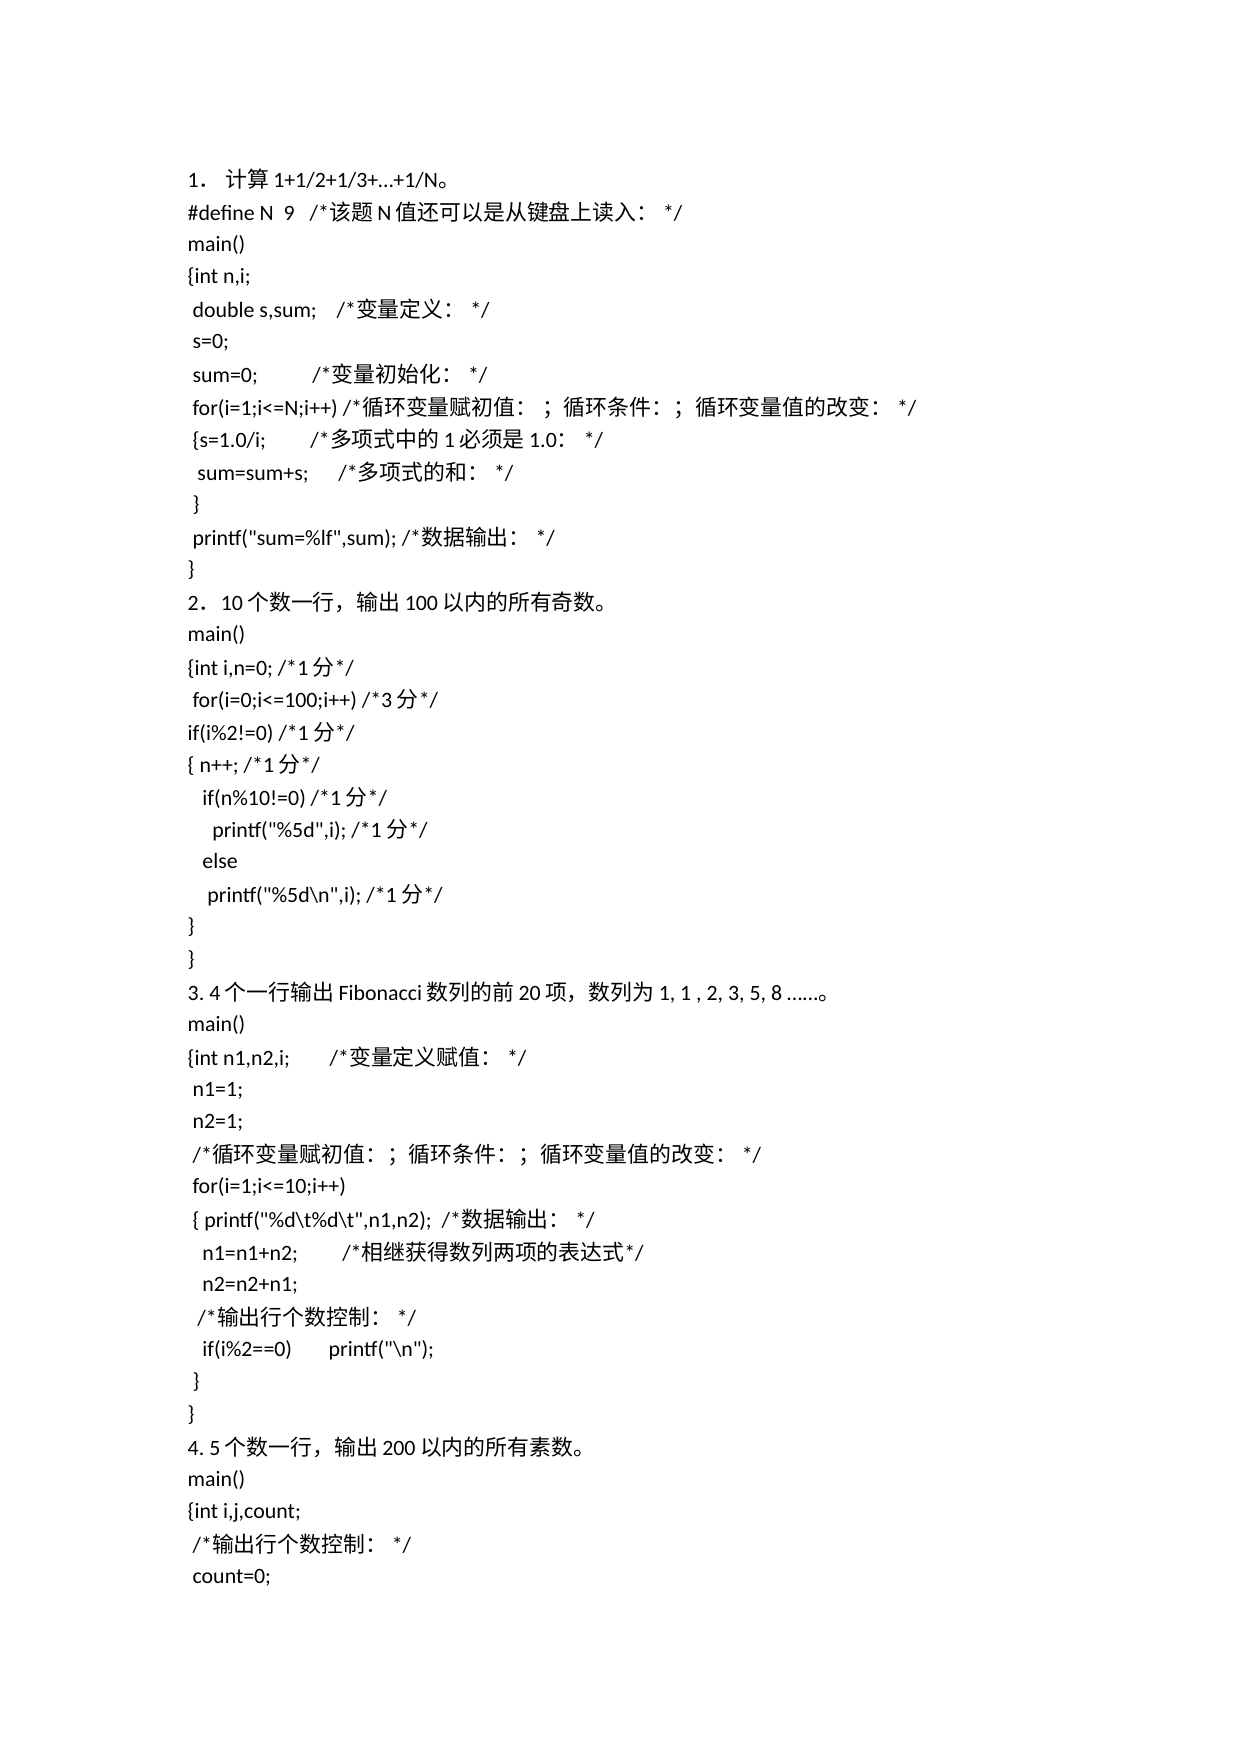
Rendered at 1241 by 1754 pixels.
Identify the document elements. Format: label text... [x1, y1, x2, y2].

text { n++; /*1分*/ [187, 747, 1053, 779]
text main() [187, 617, 1053, 649]
text /*输出行个数控制： */ [187, 1527, 1053, 1559]
text {int n,i; [187, 259, 1053, 292]
text } [187, 942, 1053, 974]
text main() [187, 227, 1053, 259]
text for(i=1;i<=N;i++) /*循环变量赋初值： ；循环条件：；循环变量值的改变： */ [187, 389, 1053, 422]
text } [187, 552, 1053, 584]
text sum=0; /*变量初始化： */ [187, 357, 1053, 389]
text #define N 9 /*该题N值还可以是从键盘上读入： */ [187, 194, 1053, 227]
text 4. 5个数一行，输出200以内的所有素数。 [187, 1429, 1053, 1462]
text for(i=0;i<=100;i++) /*3分*/ [187, 682, 1053, 714]
list 计算1+1/2+1/3+…+1/N。 [187, 162, 1053, 194]
text 3. 4个一行输出Fibonacci数列的前20项，数列为1, 1 , 2, 3, 5, 8 …...。 [187, 974, 1053, 1007]
text printf("%5d\n",i); /*1分*/ [187, 877, 1053, 909]
text 2．10个数一行，输出100以内的所有奇数。 [187, 584, 1053, 617]
text n1=1; [187, 1072, 1053, 1104]
text n2=n2+n1; [187, 1267, 1053, 1299]
text s=0; [187, 324, 1053, 357]
text sum=sum+s; /*多项式的和： */ [187, 454, 1053, 487]
text n1=n1+n2; /*相继获得数列两项的表达式*/ [187, 1234, 1053, 1267]
text {s=1.0/i; /*多项式中的1必须是1.0： */ [187, 422, 1053, 454]
text /*输出行个数控制： */ [187, 1299, 1053, 1332]
text } [187, 909, 1053, 942]
text n2=1; [187, 1104, 1053, 1137]
text count=0; [187, 1559, 1053, 1592]
text printf("%5d",i); /*1分*/ [187, 812, 1053, 844]
text if(i%2!=0) /*1分*/ [187, 714, 1053, 747]
text if(n%10!=0) /*1分*/ [187, 779, 1053, 812]
text } [187, 487, 1053, 519]
text printf("sum=%lf",sum); /*数据输出： */ [187, 519, 1053, 552]
text main() [187, 1462, 1053, 1494]
text {int n1,n2,i; /*变量定义赋值： */ [187, 1039, 1053, 1072]
text { printf("%d\t%d\t",n1,n2); /*数据输出： */ [187, 1202, 1053, 1234]
text else [187, 844, 1053, 877]
text main() [187, 1007, 1053, 1039]
text /*循环变量赋初值：；循环条件：；循环变量值的改变： */ [187, 1137, 1053, 1169]
text } [187, 1397, 1053, 1429]
text {int i,n=0; /*1分*/ [187, 649, 1053, 682]
text double s,sum; /*变量定义： */ [187, 292, 1053, 324]
text {int i,j,count; [187, 1494, 1053, 1527]
text for(i=1;i<=10;i++) [187, 1169, 1053, 1202]
text if(i%2==0) printf("\n"); [187, 1332, 1053, 1364]
text } [187, 1364, 1053, 1397]
